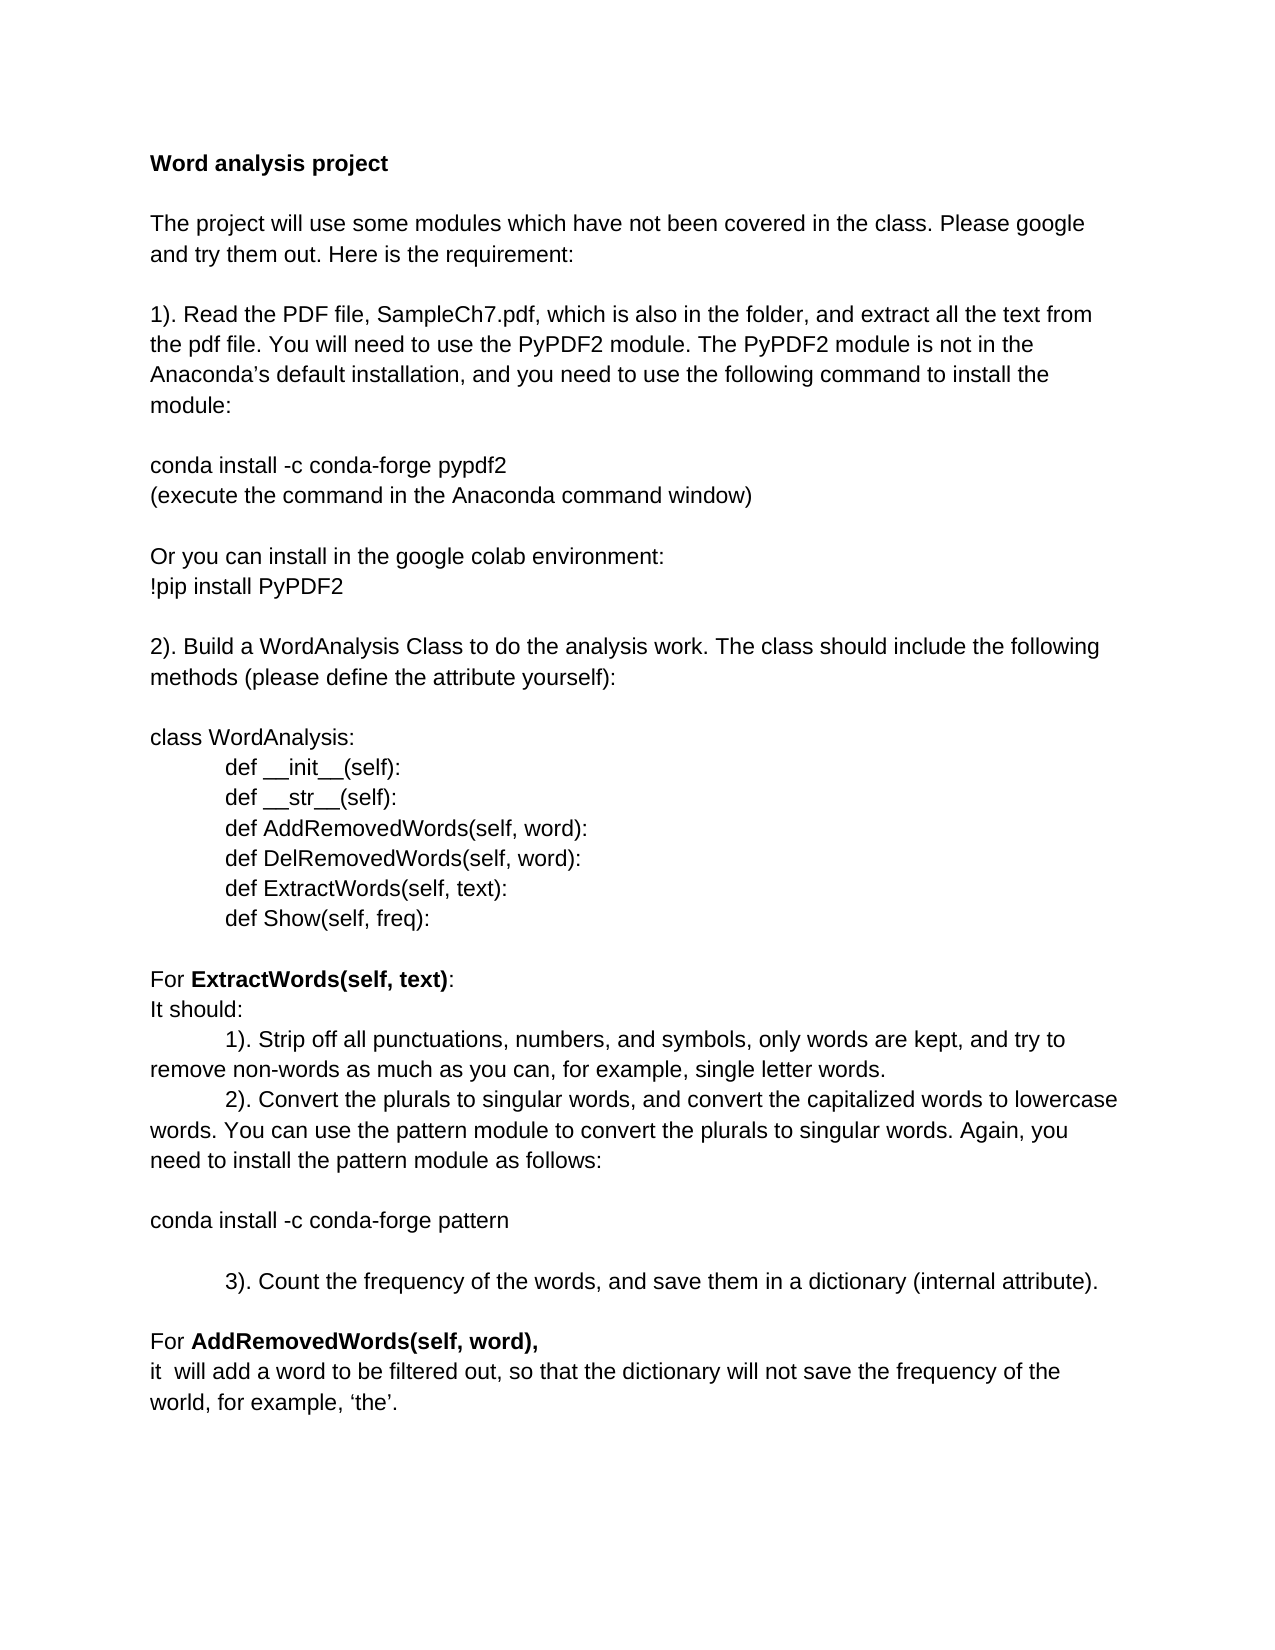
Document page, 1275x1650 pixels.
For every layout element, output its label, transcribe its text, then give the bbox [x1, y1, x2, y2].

text conda install -c conda-forge pattern [150, 1207, 1125, 1234]
text class WordAnalysis: [150, 724, 1125, 750]
text (execute the command in the Anaconda command window) [150, 482, 1125, 509]
text Word analysis project [150, 150, 1125, 176]
text def __str__(self): [150, 784, 1125, 811]
text 2). Build a WordAnalysis Class to do the analysis work. The class should include the following methods (please define the attribute yourself): [150, 633, 1125, 690]
text def AddRemovedWords(self, word): [150, 814, 1125, 841]
text def ExtractWords(self, text): [150, 875, 1125, 901]
text def Show(self, freq): [150, 905, 1125, 932]
text The project will use some modules which have not been covered in the class. Please google and try them out. Here is the requirement: [150, 210, 1125, 267]
text 3). Count the frequency of the words, and save them in a dictionary (internal attribute). [150, 1268, 1125, 1294]
text it will add a word to be filtered out, so that the dictionary will not save the frequency of the world, for example, ‘the’. [150, 1358, 1125, 1415]
text !pip install PyPDF2 [150, 573, 1125, 599]
text For ExtractWords(self, text): [150, 966, 1125, 992]
text It should: [150, 996, 1125, 1022]
text conda install -c conda-forge pypdf2 [150, 452, 1125, 478]
text For AddRemovedWords(self, word), [150, 1328, 1125, 1354]
text Or you can install in the google colab environment: [150, 543, 1125, 569]
text def DelRemovedWords(self, word): [150, 845, 1125, 871]
text 2). Convert the plurals to singular words, and convert the capitalized words to lowercase words. You can use the pattern module to convert the plurals to singular words. Again, you need to install the pattern module as follows: [150, 1086, 1125, 1173]
text def __init__(self): [150, 754, 1125, 781]
text 1). Strip off all punctuations, numbers, and symbols, only words are kept, and try to remove non-words as much as you can, for example, single letter words. [150, 1026, 1125, 1083]
text 1). Read the PDF file, SampleCh7.pdf, which is also in the folder, and extract all the text from the pdf file. You will need to use the PyPDF2 module. The PyPDF2 module is not in the Anaconda’s default installation, and you need to use the following command to install the module: [150, 301, 1125, 418]
